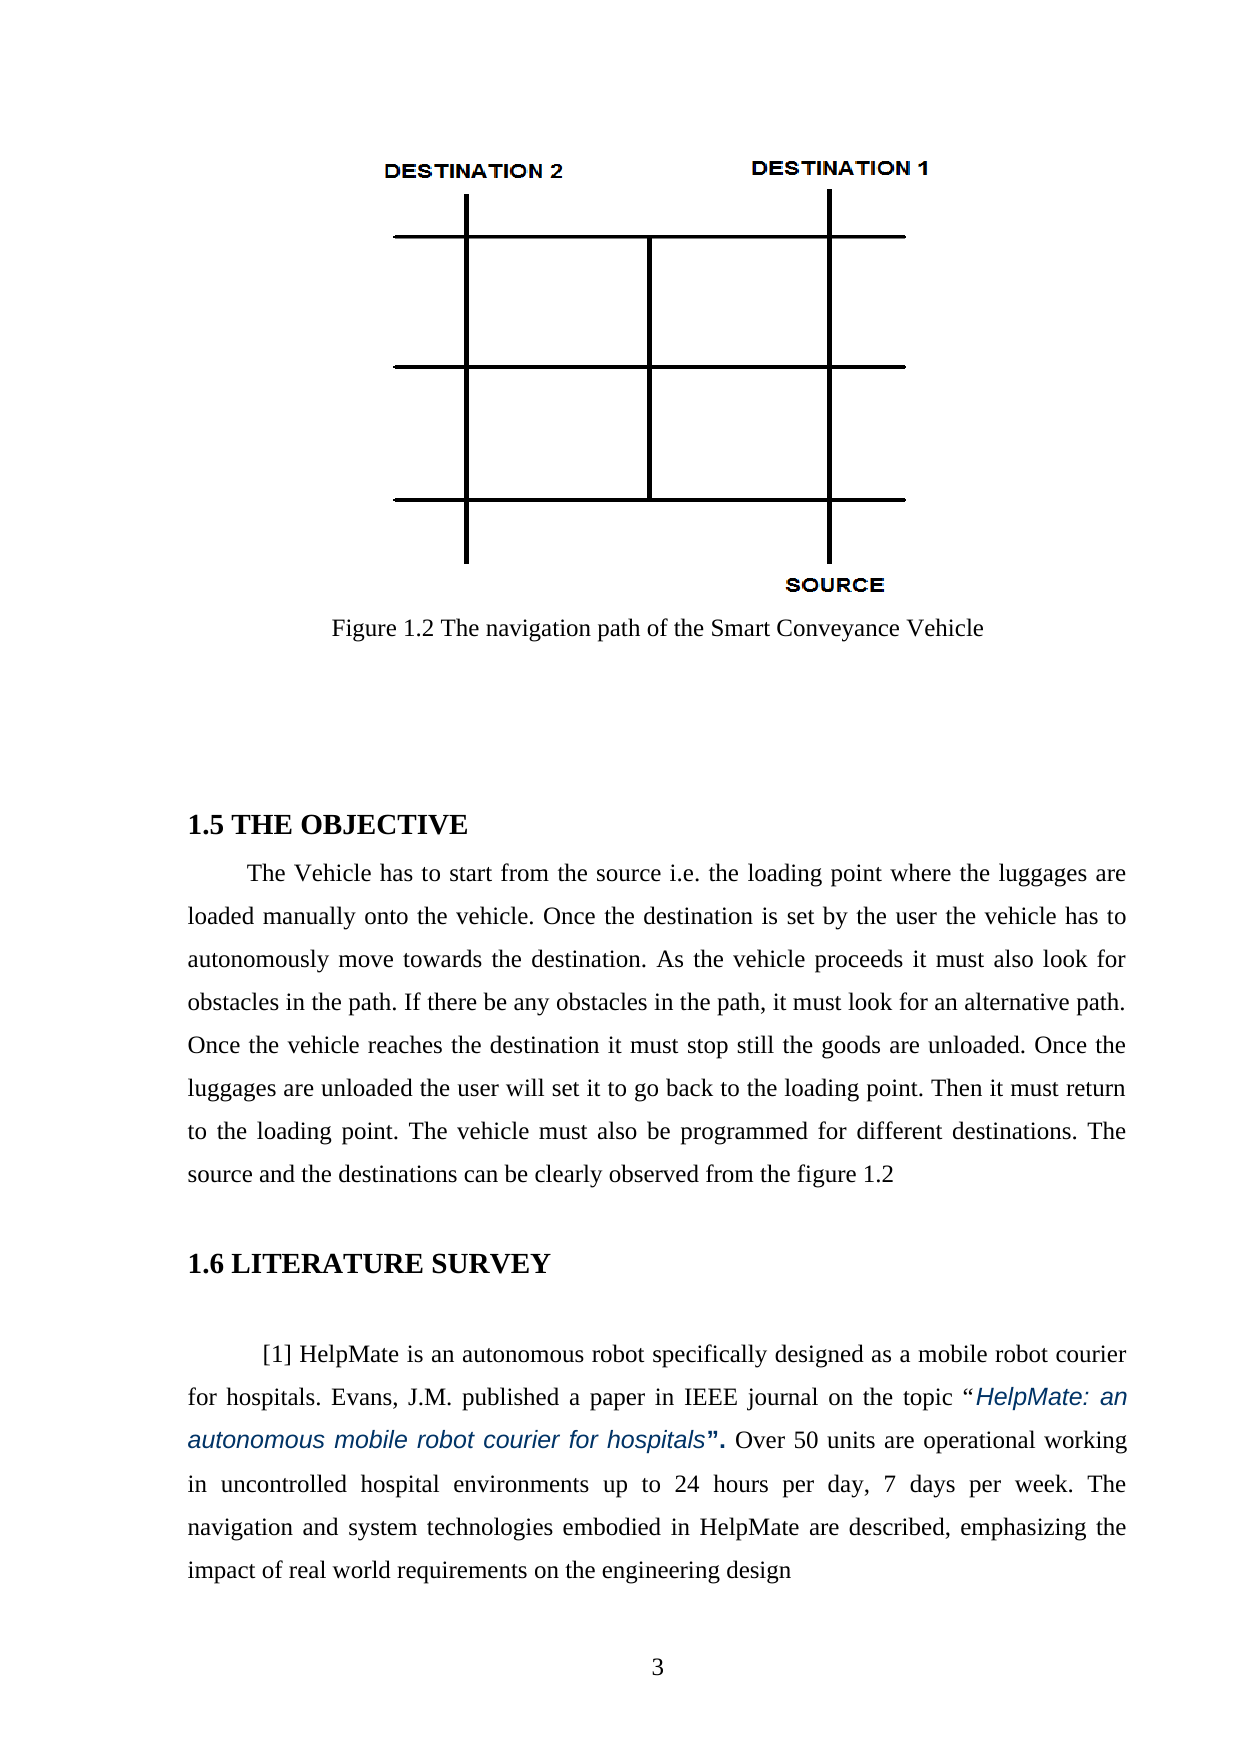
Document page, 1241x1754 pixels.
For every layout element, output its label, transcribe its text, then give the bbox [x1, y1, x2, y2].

text Figure 1.2 The navigation path of the Smart Conveyance Vehicle [187, 613, 1128, 642]
text [1] HelpMate is an autonomous robot specifically designed as a mobile robot courier for hospitals. Evans, J.M. published a paper in IEEE journal on the topic “HelpMate: an autonomous mobile robot courier for hospitals”. Over 50 units are operational working in uncontrolled hospital environments up to 24 hours per day, 7 days per week. The navigation and system technologies embodied in HelpMate are described, emphasizing the impact of real world requirements on the engineering design [187, 1339, 1128, 1584]
picture [352, 149, 963, 599]
text 1.6 LITERATURE SURVEY [187, 1246, 1128, 1279]
text The Vehicle has to start from the source i.e. the loading point where the luggages are loaded manually onto the vehicle. Once the destination is set by the user the vehicle has to autonomously move towards the destination. As the vehicle proceeds it must also look for obstacles in the path. If there be any obstacles in the path, it must look for an alternative path. Once the vehicle reaches the destination it must stop still the goods are unloaded. Once the luggages are unloaded the user will set it to go back to the loading point. Then it must return to the loading point. The vehicle must also be programmed for different destinations. The source and the destinations can be clearly observed from the figure 1.2 [187, 858, 1128, 1188]
text 1.5 THE OBJECTIVE [187, 807, 1128, 841]
